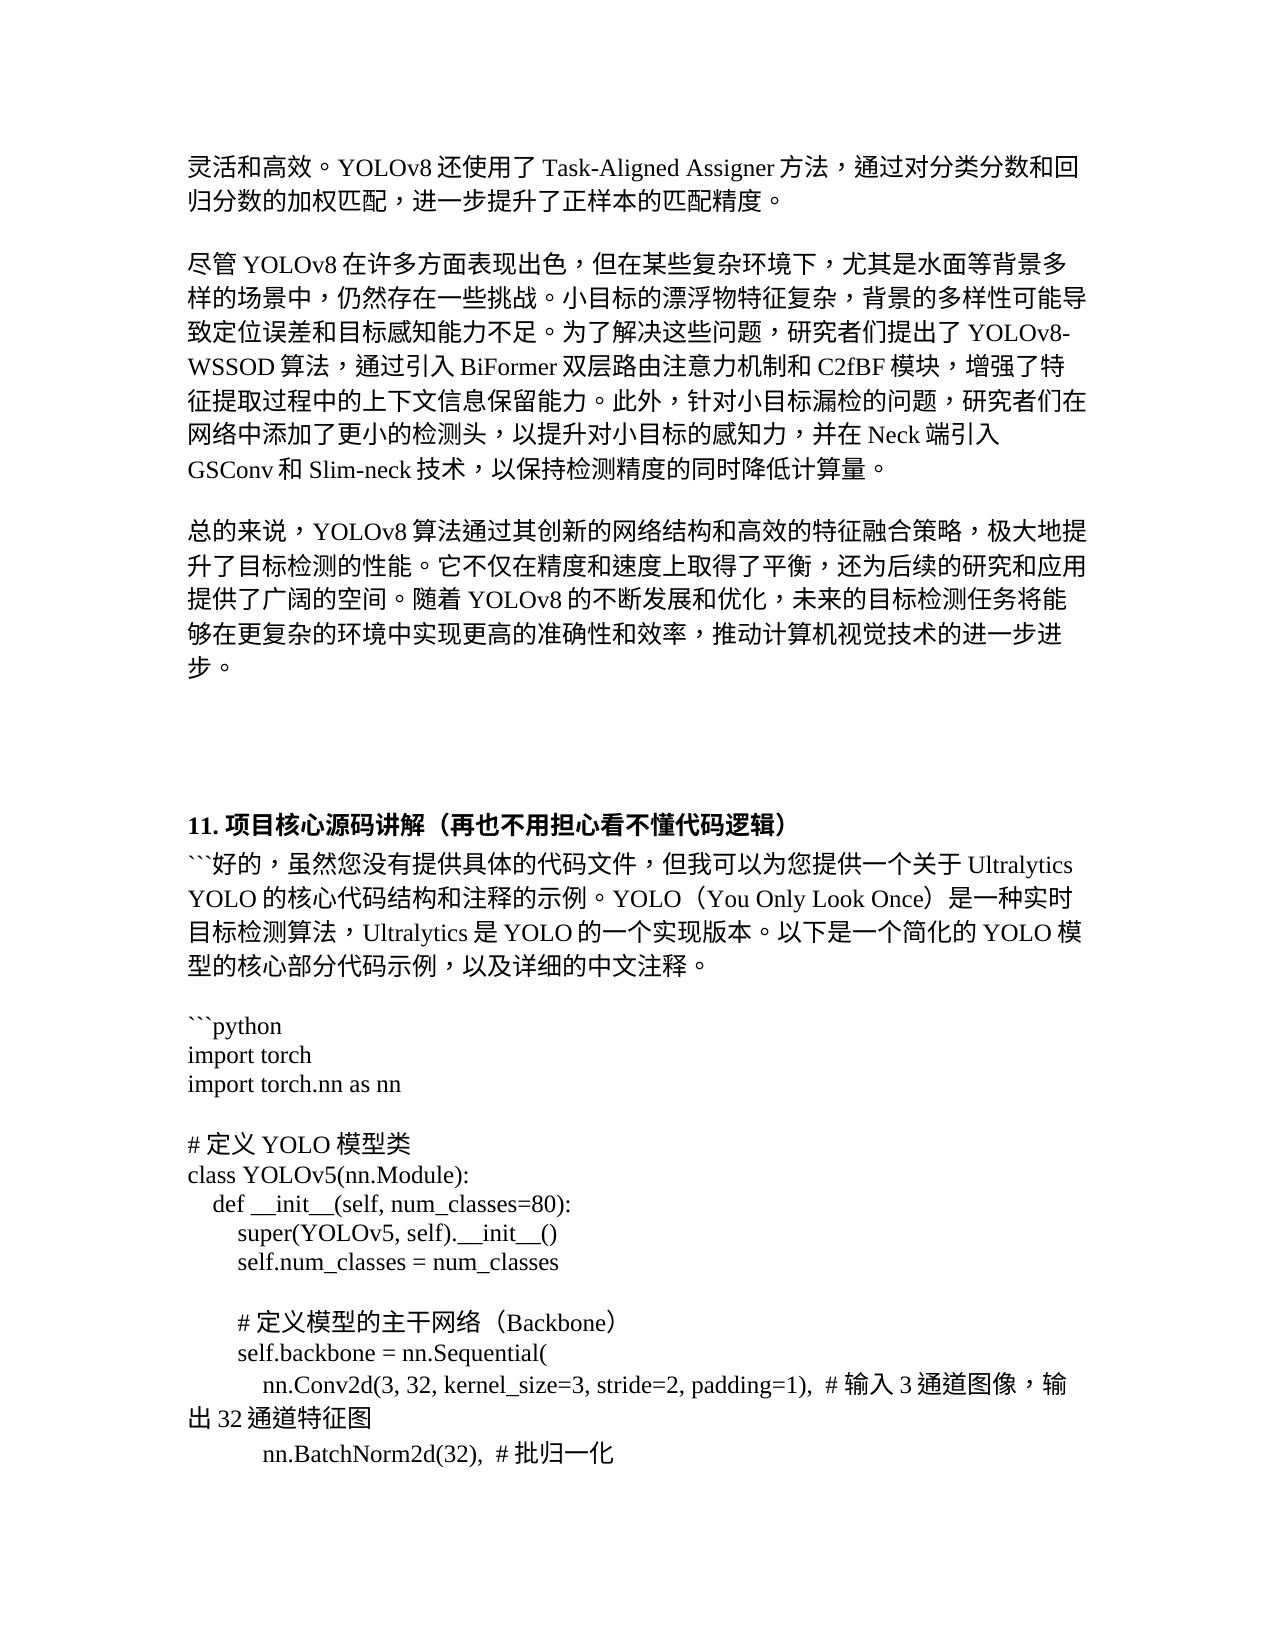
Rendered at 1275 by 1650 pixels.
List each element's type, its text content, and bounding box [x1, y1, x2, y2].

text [187, 150, 1087, 684]
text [187, 846, 1087, 1469]
subtitle 11. 项目核心源码讲解（再也不用担心看不懂代码逻辑） [187, 807, 1087, 841]
